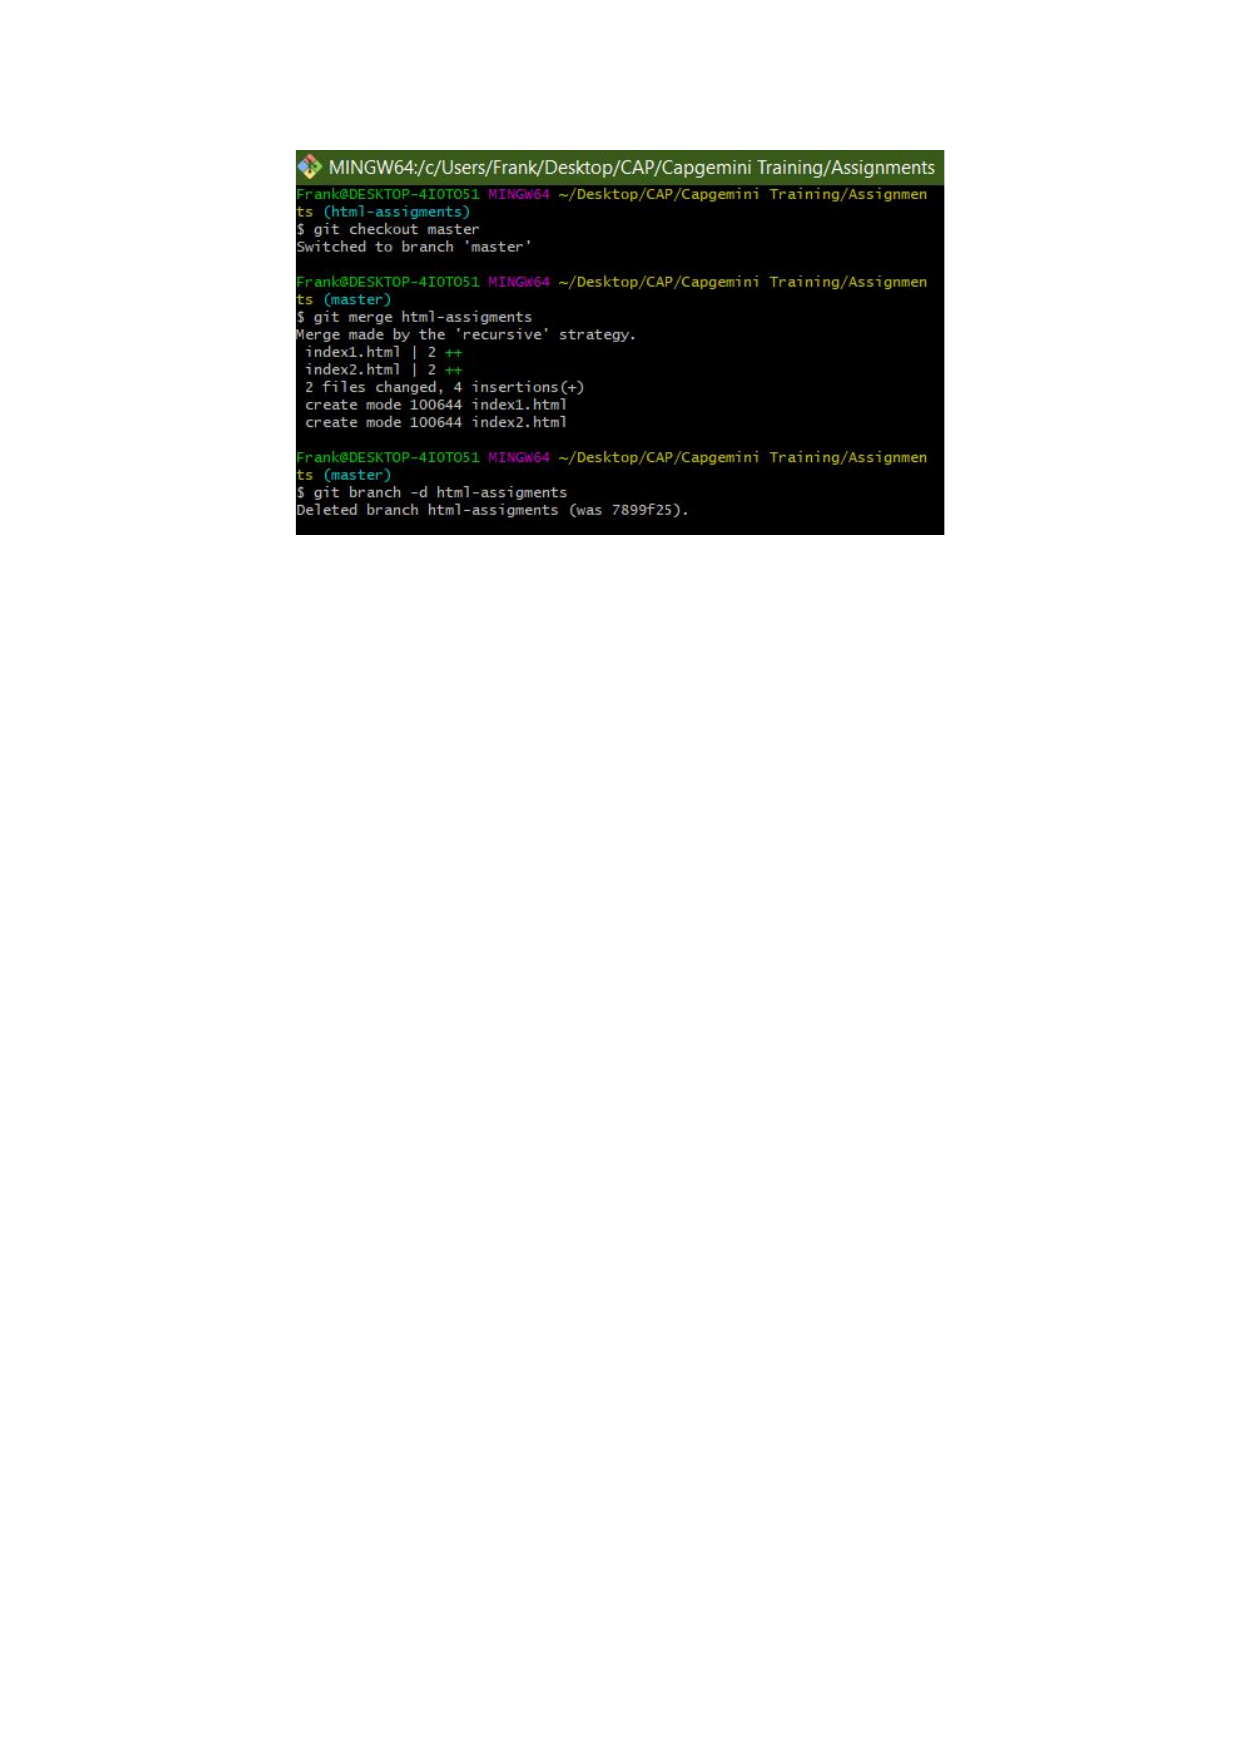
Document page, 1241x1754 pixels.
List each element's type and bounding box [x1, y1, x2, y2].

picture [295, 150, 945, 535]
